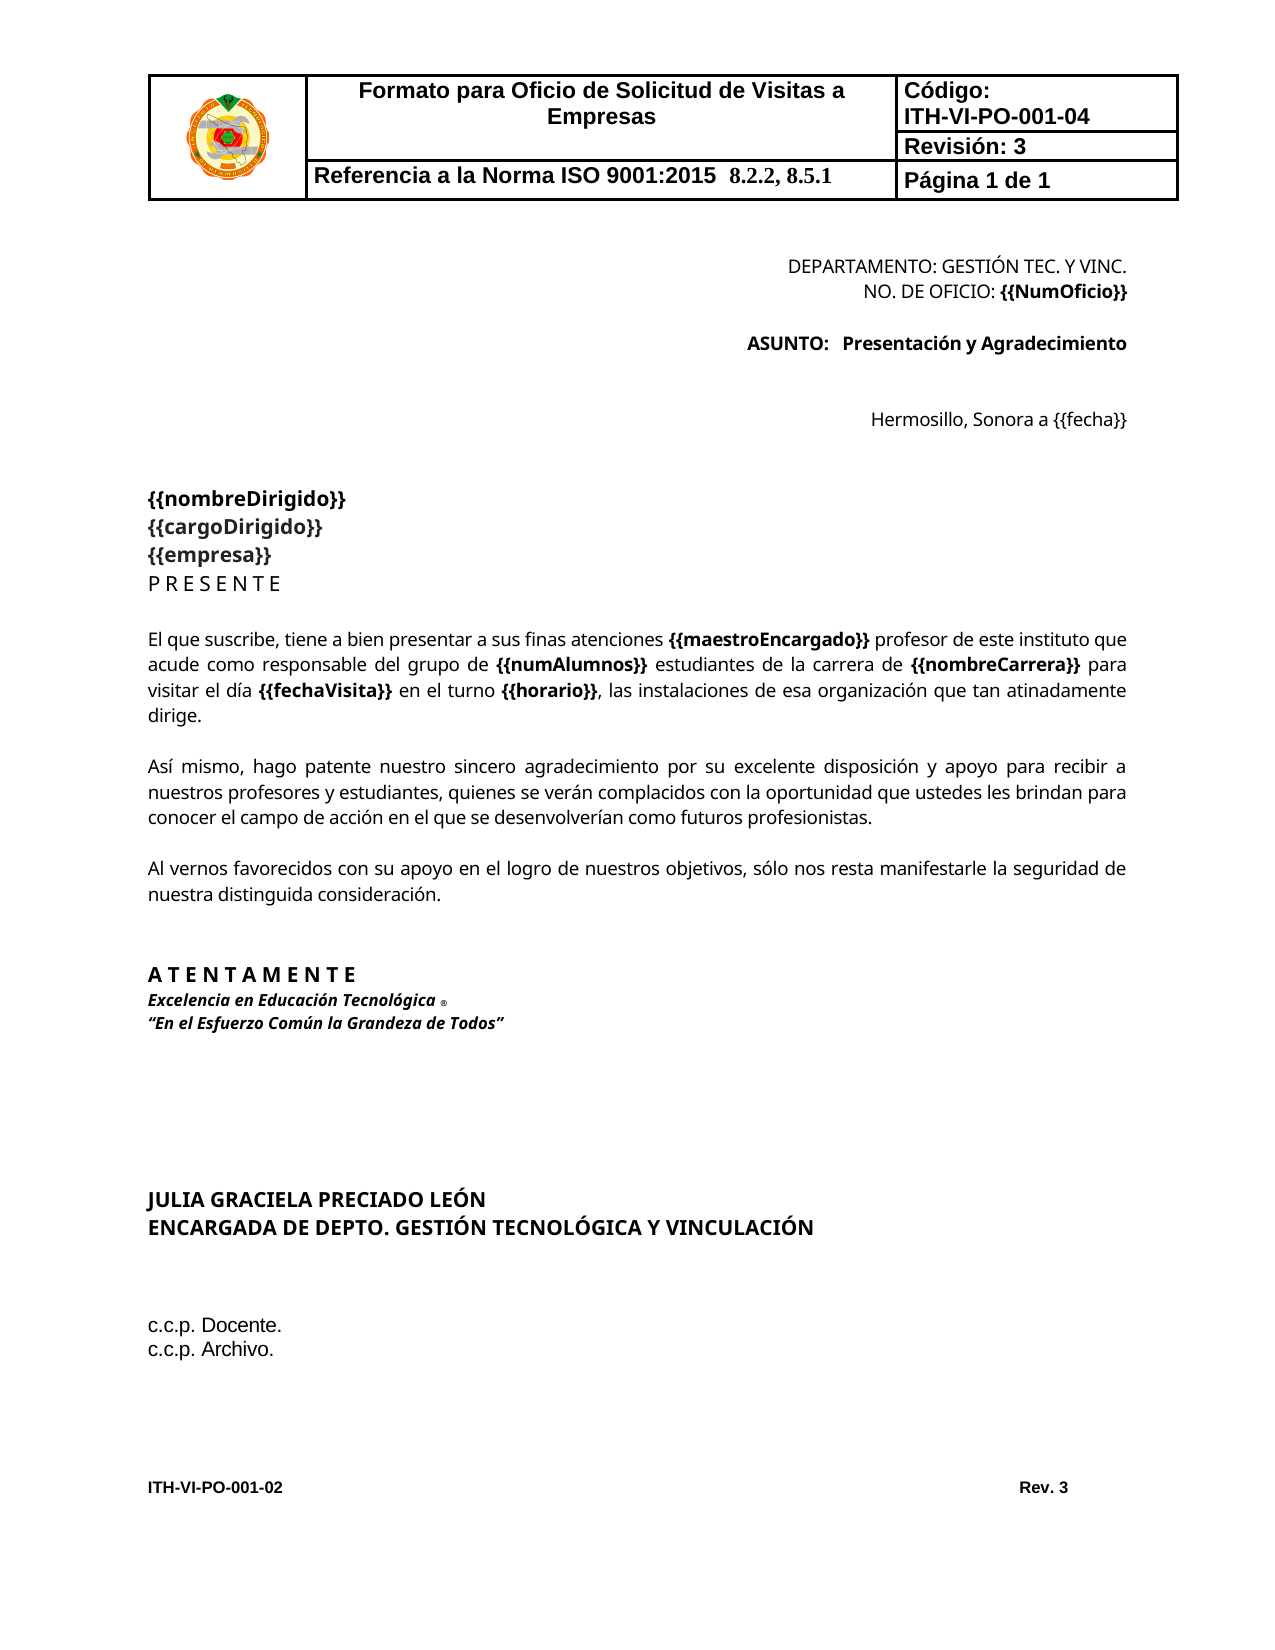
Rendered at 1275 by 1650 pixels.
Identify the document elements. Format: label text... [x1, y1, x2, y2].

text DEPARTAMENTO: GESTIÓN TEC. Y VINC. [148, 253, 1127, 279]
text A T E N T A M E N T E [148, 961, 1117, 989]
picture [186, 94, 270, 180]
text El que suscribe, tiene a bien presentar a sus finas atenciones {{maestroEncargado}} profesor de este instituto que acude como responsable del grupo de {{numAlumnos}} estudiantes de la carrera de {{nombreCarrera}} para visitar el día {{fechaVisita}} en el turno {{horario}}, las instalaciones de esa organización que tan atinadamente dirige. [148, 626, 1127, 728]
text ASUNTO: Presentación y Agradecimiento [148, 330, 1127, 355]
text NO. DE OFICIO: {{NumOficio}} [148, 279, 1127, 304]
text ENCARGADA DE DEPTO. GESTIÓN TECNOLÓGICA Y VINCULACIÓN [148, 1213, 1117, 1242]
text {{cargoDirigido}} [148, 512, 1127, 541]
text P R E S E N T E [148, 569, 1127, 597]
text Así mismo, hago patente nuestro sincero agradecimiento por su excelente disposición y apoyo para recibir a nuestros profesores y estudiantes, quienes se verán complacidos con la oportunidad que ustedes les brindan para conocer el campo de acción en el que se desenvolverían como futuros profesionistas. [148, 753, 1127, 830]
text Al vernos favorecidos con su apoyo en el logro de nuestros objetivos, sólo nos resta manifestarle la seguridad de nuestra distinguida consideración. [148, 856, 1127, 907]
text c.c.p. Docente. [148, 1312, 1127, 1336]
text {{nombreDirigido}} [148, 484, 1127, 512]
text JULIA GRACIELA PRECIADO LEÓN [148, 1185, 1117, 1213]
text Hermosillo, Sonora a {{fecha}} [148, 406, 1127, 432]
text “En el Esfuerzo Común la Grandeza de Todos” [148, 1012, 1117, 1034]
text {{empresa}} [148, 541, 1127, 569]
text Excelencia en Educación Tecnológica ® [148, 989, 1117, 1012]
text c.c.p. Archivo. [148, 1336, 1127, 1360]
